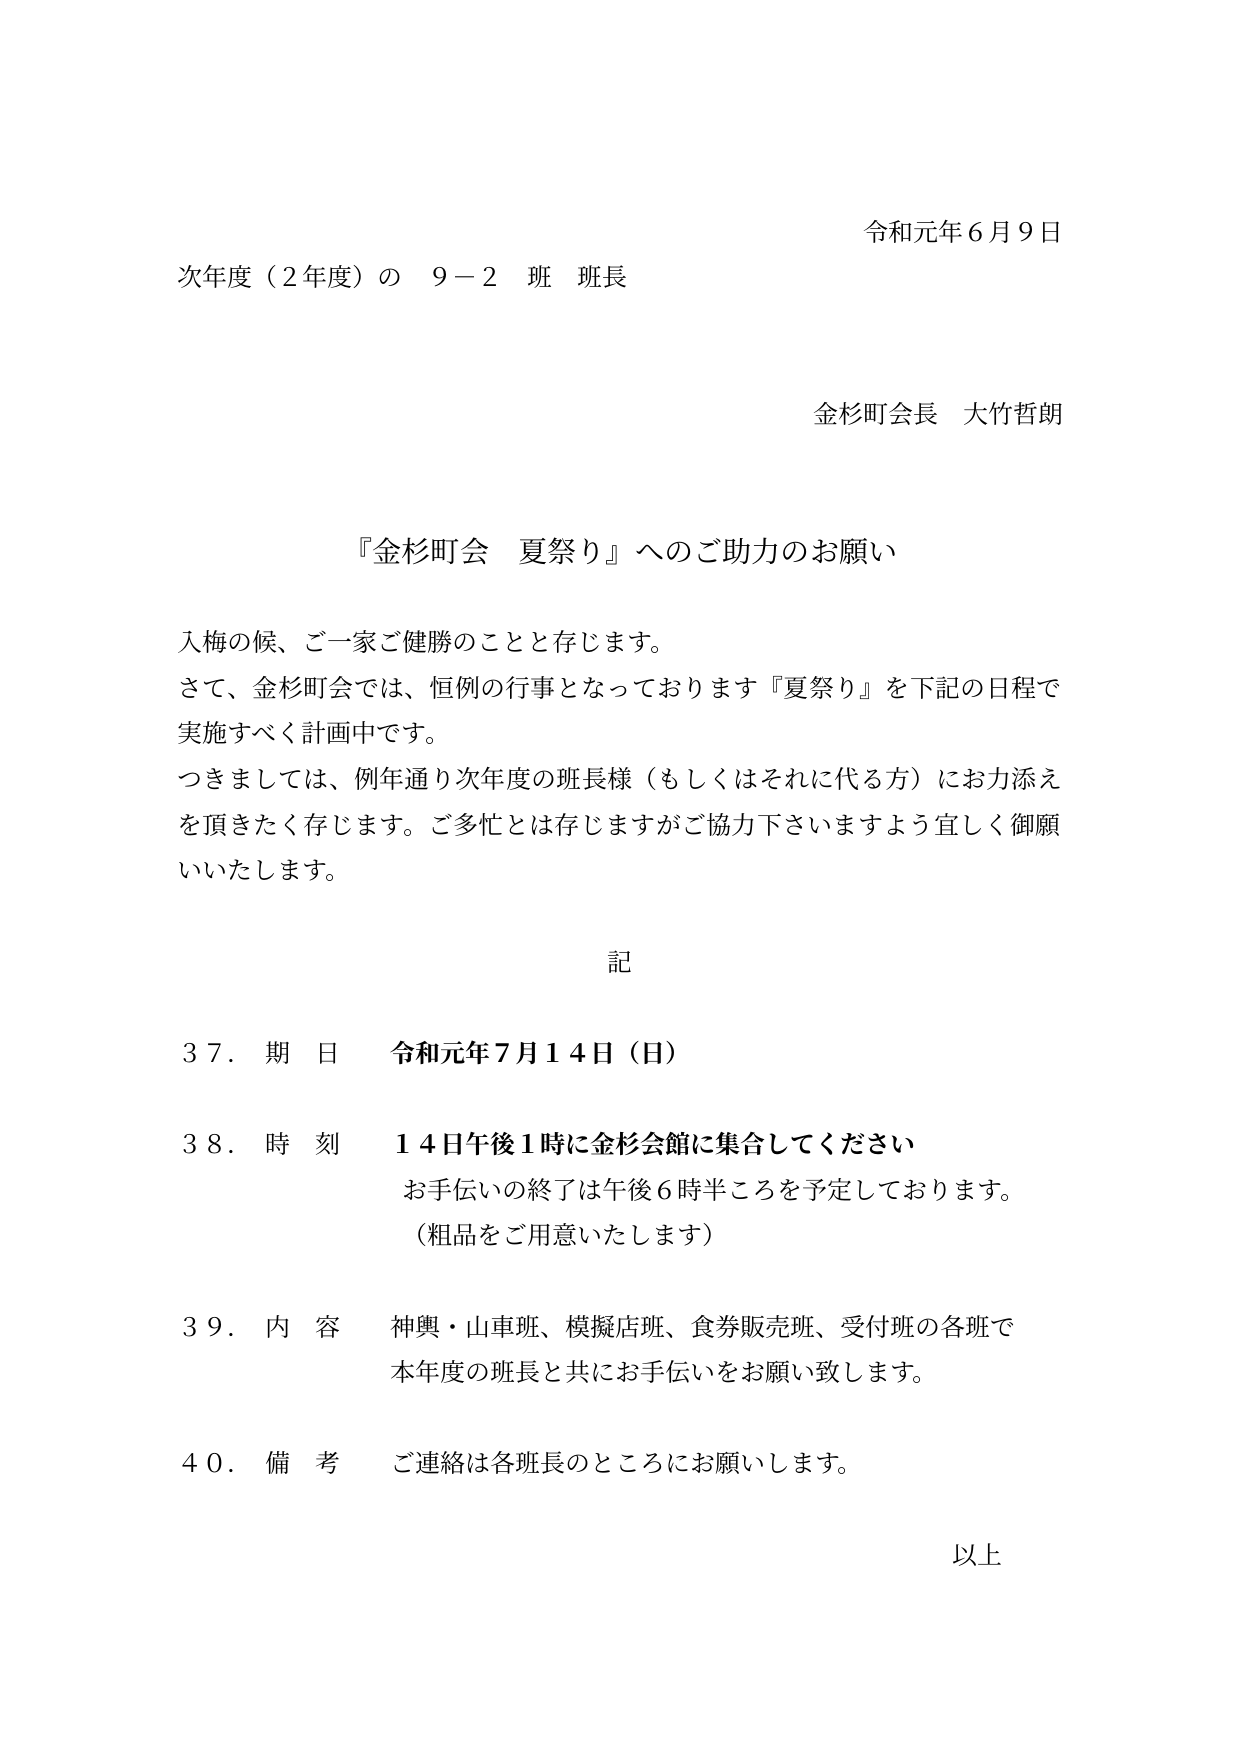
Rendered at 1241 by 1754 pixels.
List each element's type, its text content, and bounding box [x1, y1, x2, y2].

subtitle 記 [177, 937, 1063, 983]
list 期 日 令和元年７月１４日（日） [177, 1029, 1063, 1074]
text （粗品をご用意いたします） [177, 1211, 1063, 1257]
text 以上 [177, 1531, 1063, 1576]
list 内 容 神輿・山車班、模擬店班、食券販売班、受付班の各班で [177, 1302, 1063, 1348]
text 入梅の候、ご一家ご健勝のことと存じます。 [177, 618, 1063, 664]
text さて、金杉町会では、恒例の行事となっております『夏祭り』を下記の日程で実施すべく計画中です。 [177, 664, 1063, 755]
text 令和元年６月９日 [177, 207, 1063, 253]
text 『金杉町会 夏祭り』へのご助力のお願い [177, 527, 1063, 572]
text つきましては、例年通り次年度の班長様（もしくはそれに代る方）にお力添えを頂きたく存じます。ご多忙とは存じますがご協力下さいますよう宜しく御願いいたします。 [177, 755, 1063, 892]
list 時 刻 １４日午後１時に金杉会館に集合してください [177, 1120, 1063, 1166]
text 金杉町会長 大竹哲朗 [177, 390, 1063, 436]
text 本年度の班長と共にお手伝いをお願い致します。 [177, 1348, 1063, 1394]
list 備 考 ご連絡は各班長のところにお願いします。 [177, 1439, 1063, 1485]
text お手伝いの終了は午後６時半ころを予定しております。 [177, 1166, 1063, 1211]
text 次年度（２年度）の ９－２ 班 班長 [177, 253, 1063, 299]
